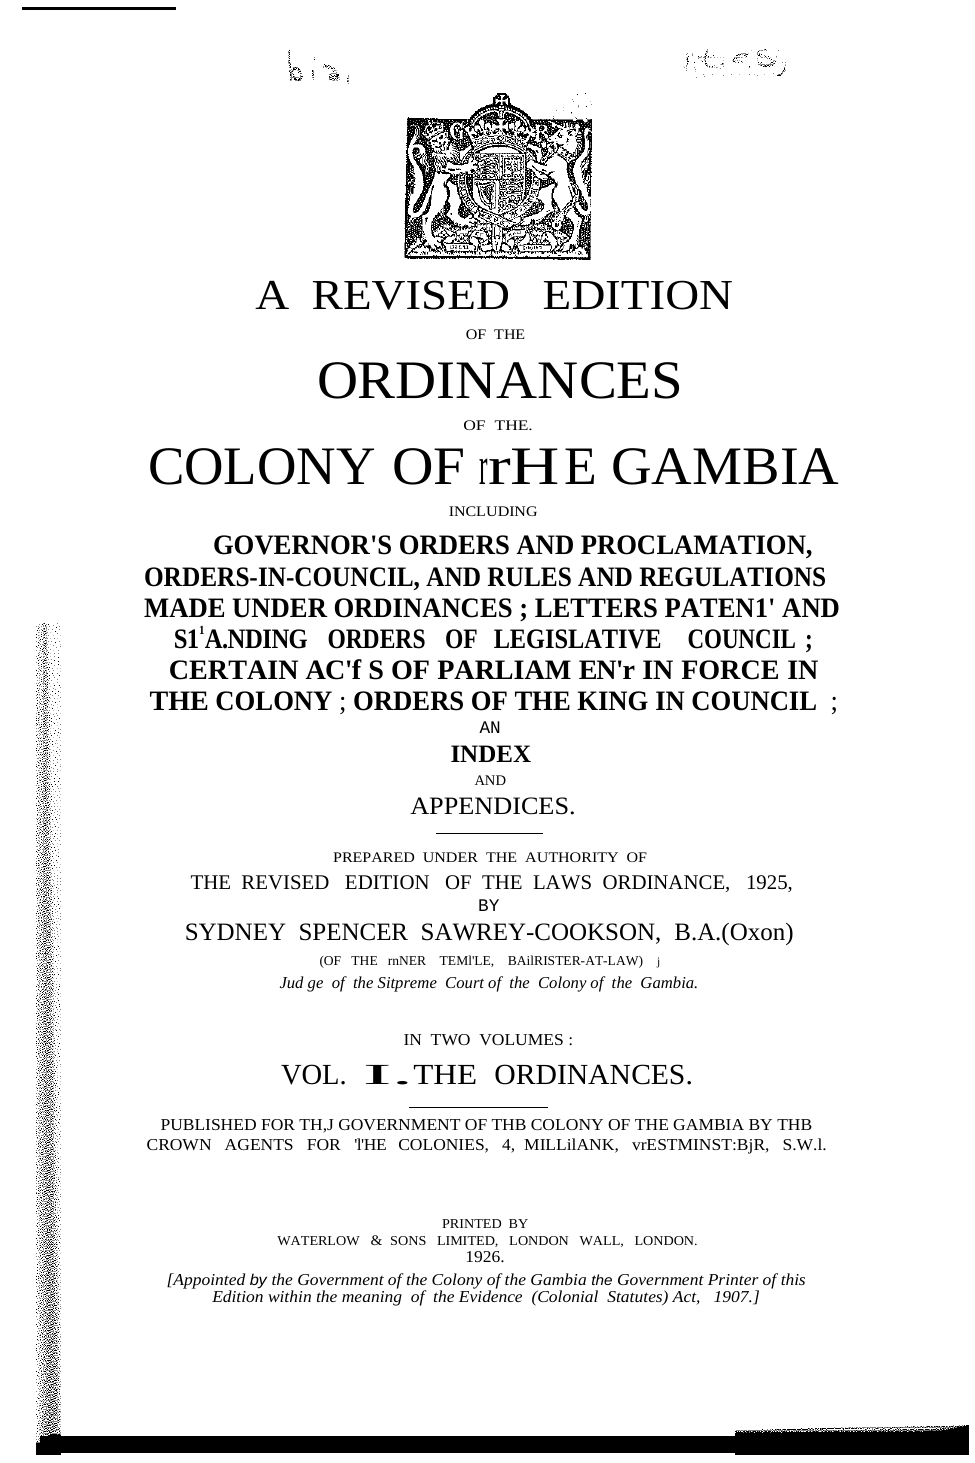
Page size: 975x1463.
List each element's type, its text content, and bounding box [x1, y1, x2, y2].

picture [36, 623, 61, 718]
picture [735, 1424, 969, 1455]
text THE REVISED EDITION OF THE LAWS ORDINANCE, 1925, [8, 870, 975, 894]
text VOL. I.THE ORDINANCES. [13, 1057, 961, 1091]
text AND [5, 772, 975, 789]
text [Appointed by the Government of the Colony of the Gambia the Government Printer of this Edition within the meaning of the Evidence (Colonial Statutes) Act, 1907.] [164, 1272, 808, 1306]
text S11A.NDING ORDERS OF LEGISLATIVE COUNCIL ; CERTAIN AC'f S OF PARLIAM EN'r IN FORCE IN THE COLONY ; ORDERS OF THE KING IN COUNCIL ; [143, 624, 843, 716]
picture [36, 1091, 61, 1217]
picture [285, 48, 352, 84]
text OF THE. [21, 417, 975, 434]
picture [36, 865, 61, 870]
text 1926. [13, 1248, 956, 1267]
text PREPARED UNDER THE AUTHORITY OF [5, 834, 975, 865]
subtitle SYDNEY SPENCER SAWREY-COOKSON, B.A.(Oxon) [3, 917, 975, 946]
picture [683, 48, 789, 78]
text Jud ge of the Sitpreme Court of the Colony of the Gambia. [2, 972, 975, 992]
picture [36, 1048, 61, 1057]
picture [36, 1267, 61, 1455]
picture [36, 968, 61, 972]
text A REVISED EDITION [13, 270, 975, 319]
picture [36, 946, 61, 952]
picture [402, 93, 594, 261]
subtitle APPENDICES. [11, 791, 975, 820]
text OF THE [16, 326, 975, 343]
text WATERLOW & SONS LIMITED, LONDON WALL, LONDON. [13, 1232, 962, 1248]
text INCLUDING [11, 503, 975, 520]
picture [36, 820, 61, 834]
text BY [2, 896, 975, 916]
subtitle GOVERNOR'S ORDERS AND PROCLAMATION, ORDERS-IN-COUNCIL, AND RULES AND REGULATIONS MADE UNDER ORDINANCES ; LETTERS PATEN1' AND [144, 530, 842, 624]
picture [36, 992, 61, 1029]
text INDEX [6, 739, 975, 768]
text (OF THE rnNER TEMl'LE, BAilRISTER-AT-LAW) j [4, 952, 975, 968]
text PUBLISHED FOR TH,J GOVERNMENT OF THB COLONY OF THE GAMBIA BY THB CROWN AGENTS FOR 'l'HE COLONIES, 4, MILLilANK, vrESTMINST:BjR, S.W.l. [145, 1115, 828, 1153]
text PRINTED BY [13, 1217, 957, 1232]
text IN TWO VOLUMES : [1, 1029, 975, 1048]
subtitle ORDINANCES [25, 348, 975, 410]
subtitle COLONY OF rrHE GAMBIA [12, 434, 975, 496]
picture [36, 768, 61, 772]
text AN [5, 718, 975, 738]
